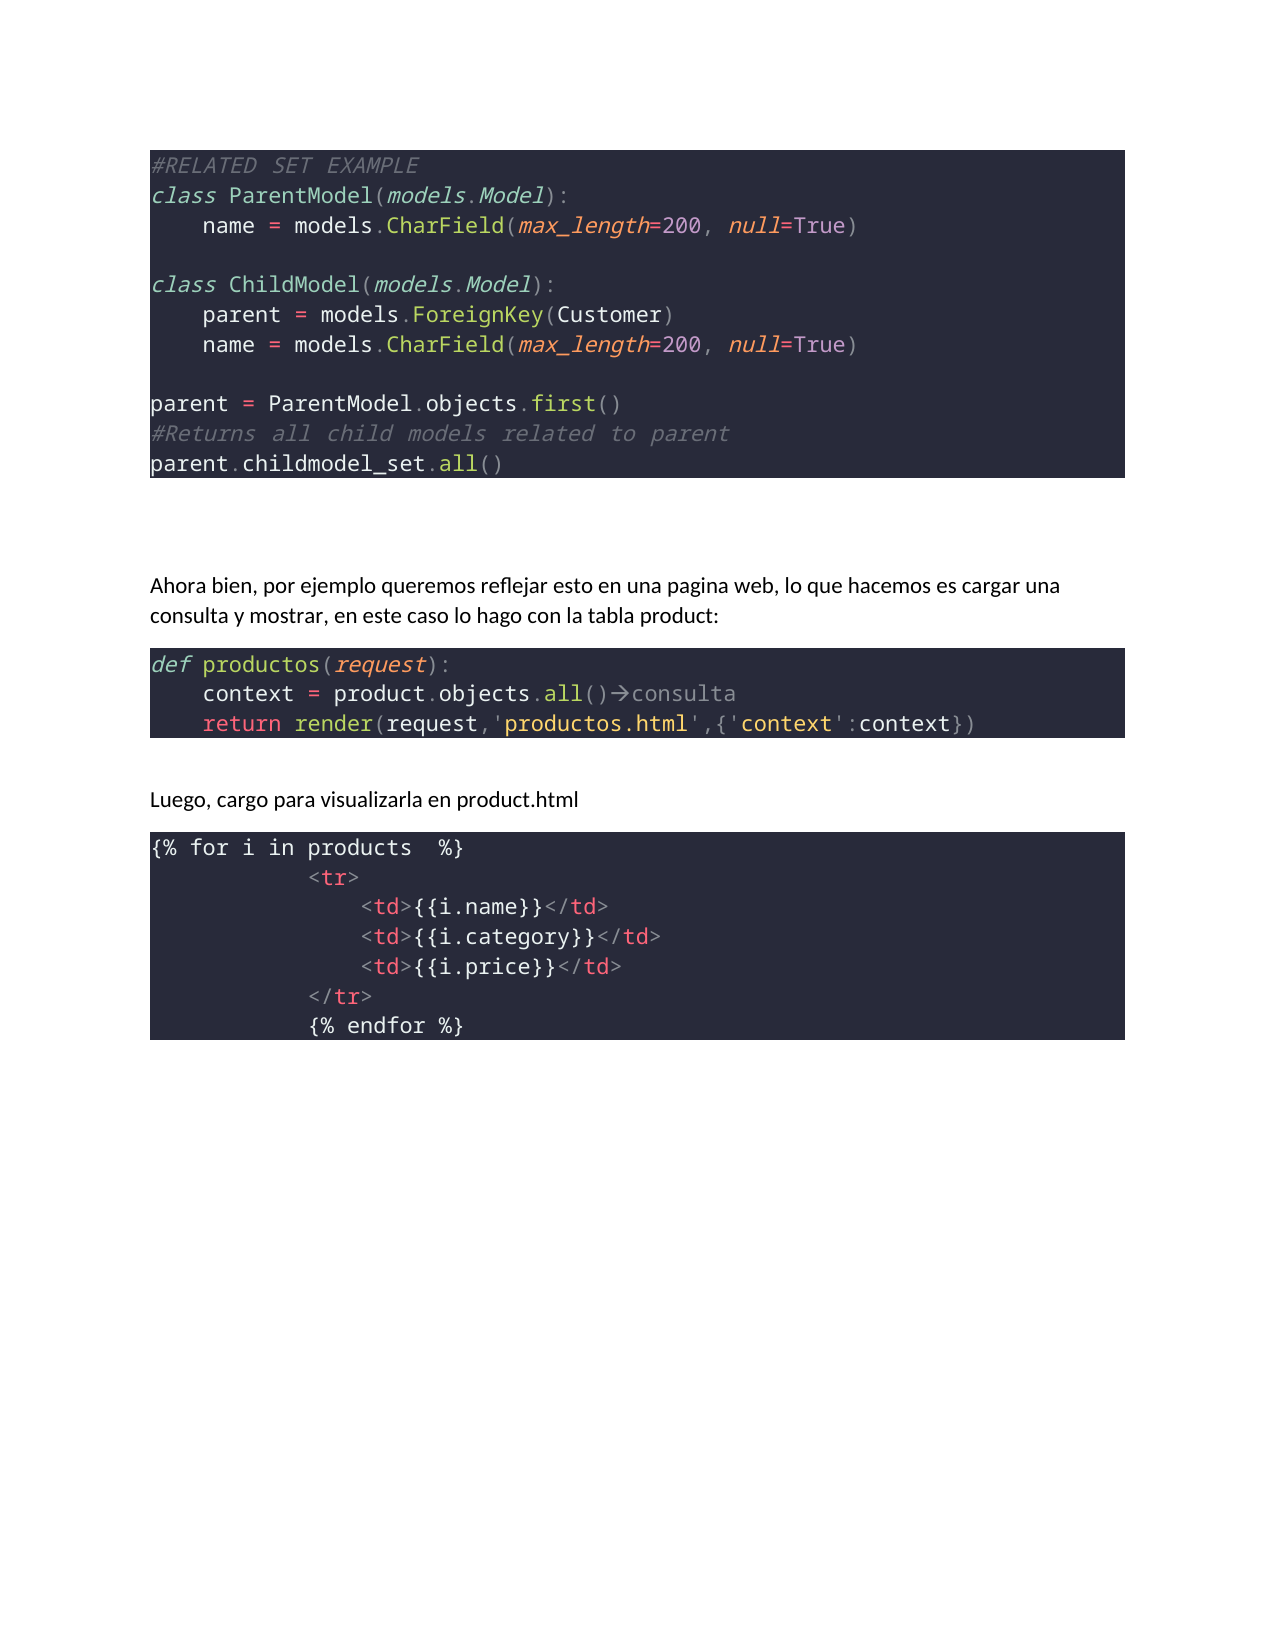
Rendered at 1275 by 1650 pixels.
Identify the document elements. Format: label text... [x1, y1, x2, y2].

text parent = models.ForeignKey(Customer) [150, 299, 1125, 329]
text context = product.objects.all()consulta [150, 678, 1125, 708]
text name = models.CharField(max_length=200, null=True) [150, 329, 1125, 358]
text </tr> [150, 981, 1125, 1010]
text Ahora bien, por ejemplo queremos reflejar esto en una pagina web, lo que hacemos es cargar una consulta y mostrar, en este caso lo hago con la tabla product: [150, 571, 1125, 630]
text <tr> [150, 861, 1125, 891]
text parent = ParentModel.objects.first() [150, 388, 1125, 418]
text parent.childmodel_set.all() [150, 448, 1125, 478]
text def productos(request): [150, 648, 1125, 678]
text {% endfor %} [150, 1010, 1125, 1040]
text #Returns all child models related to parent [150, 418, 1125, 448]
text {% for i in products %} [150, 832, 1125, 861]
text return render(request,'productos.html',{'context':context}) [150, 708, 1125, 738]
text Luego, cargo para visualizarla en product.html [150, 785, 1125, 813]
text <td>{{i.category}}</td> [150, 921, 1125, 951]
text class ChildModel(models.Model): [150, 269, 1125, 299]
text <td>{{i.price}}</td> [150, 951, 1125, 981]
text class ParentModel(models.Model): [150, 180, 1125, 209]
text name = models.CharField(max_length=200, null=True) [150, 209, 1125, 239]
text <td>{{i.name}}</td> [150, 891, 1125, 921]
text #RELATED SET EXAMPLE [150, 150, 1125, 180]
